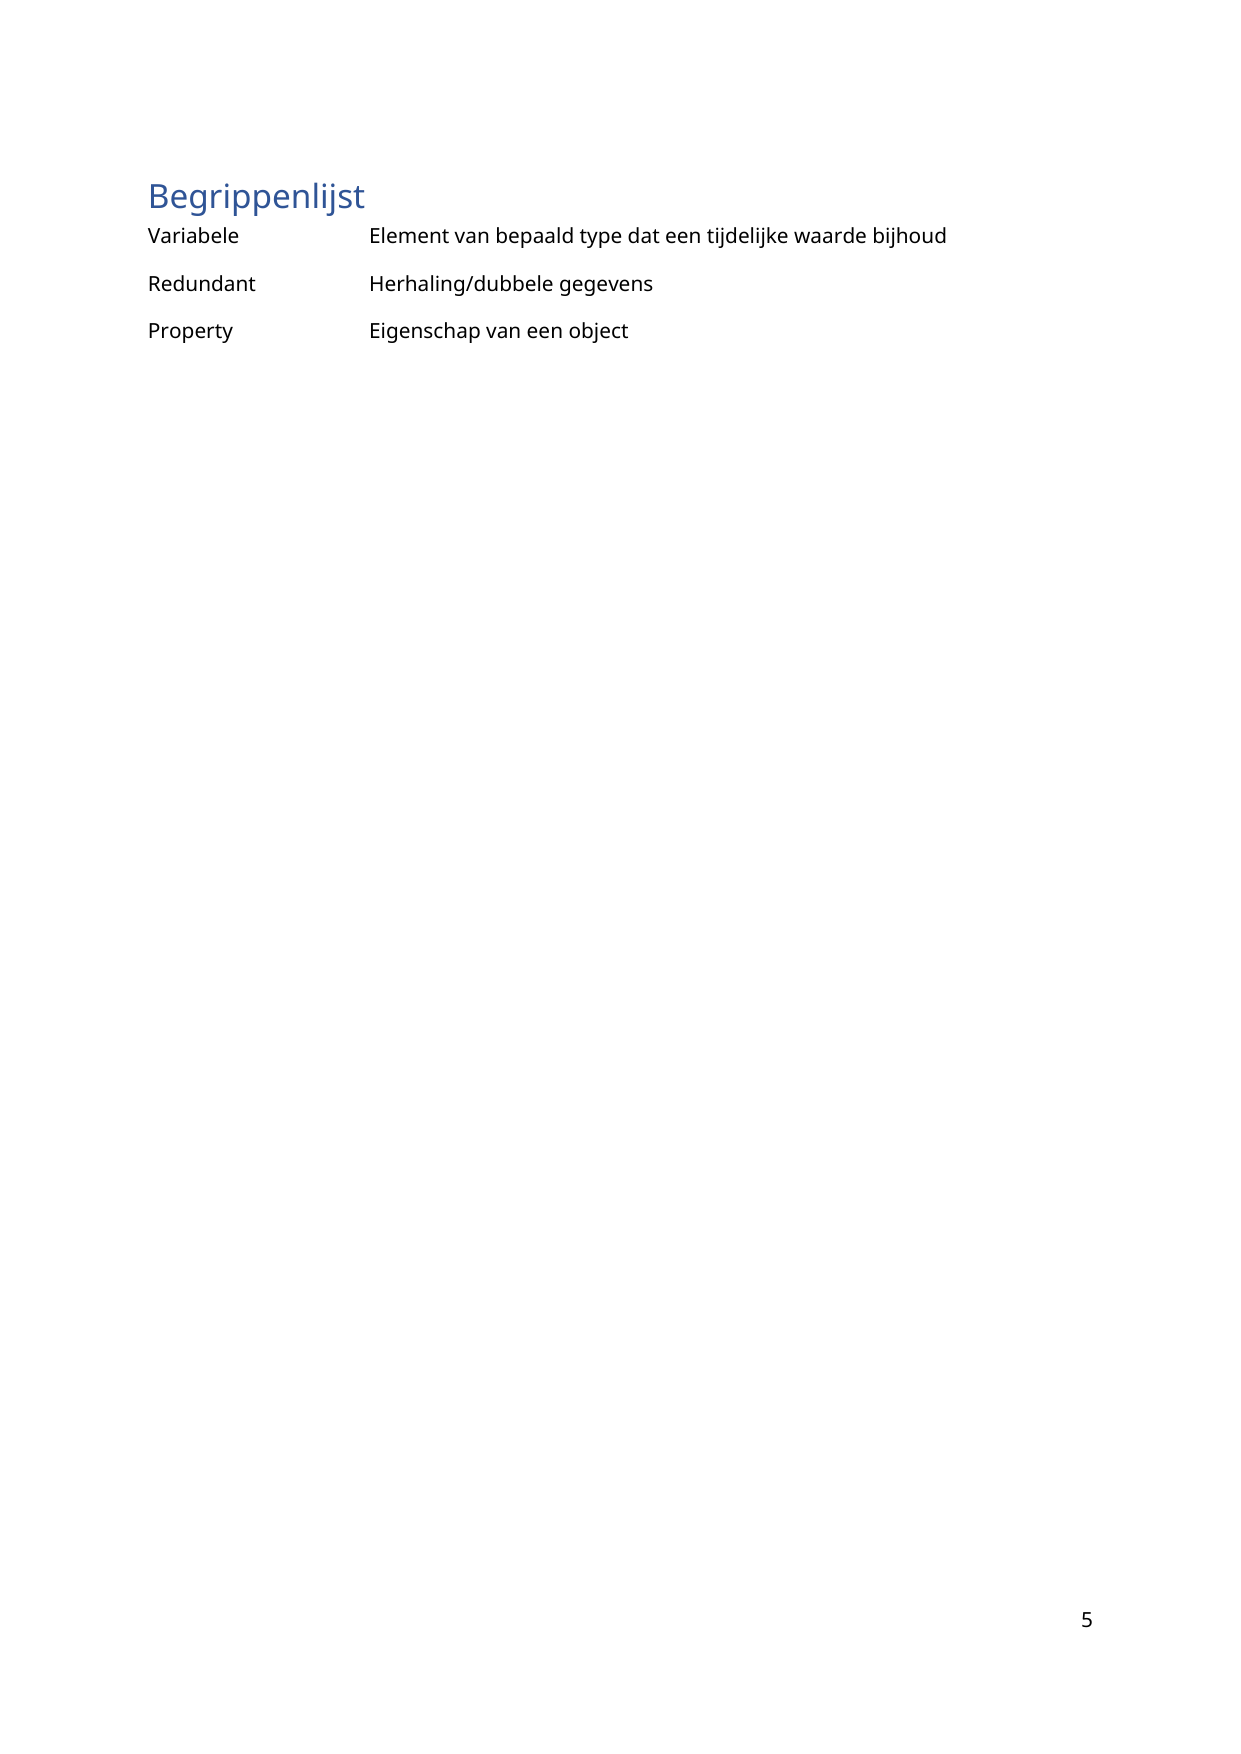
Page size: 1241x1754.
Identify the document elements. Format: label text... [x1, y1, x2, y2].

subtitle Begrippenlijst [148, 173, 1093, 218]
text Property Eigenschap van een object [148, 316, 1093, 344]
text Variabele Element van bepaald type dat een tijdelijke waarde bijhoud [148, 222, 1093, 250]
text Redundant Herhaling/dubbele gegevens [148, 269, 1093, 297]
